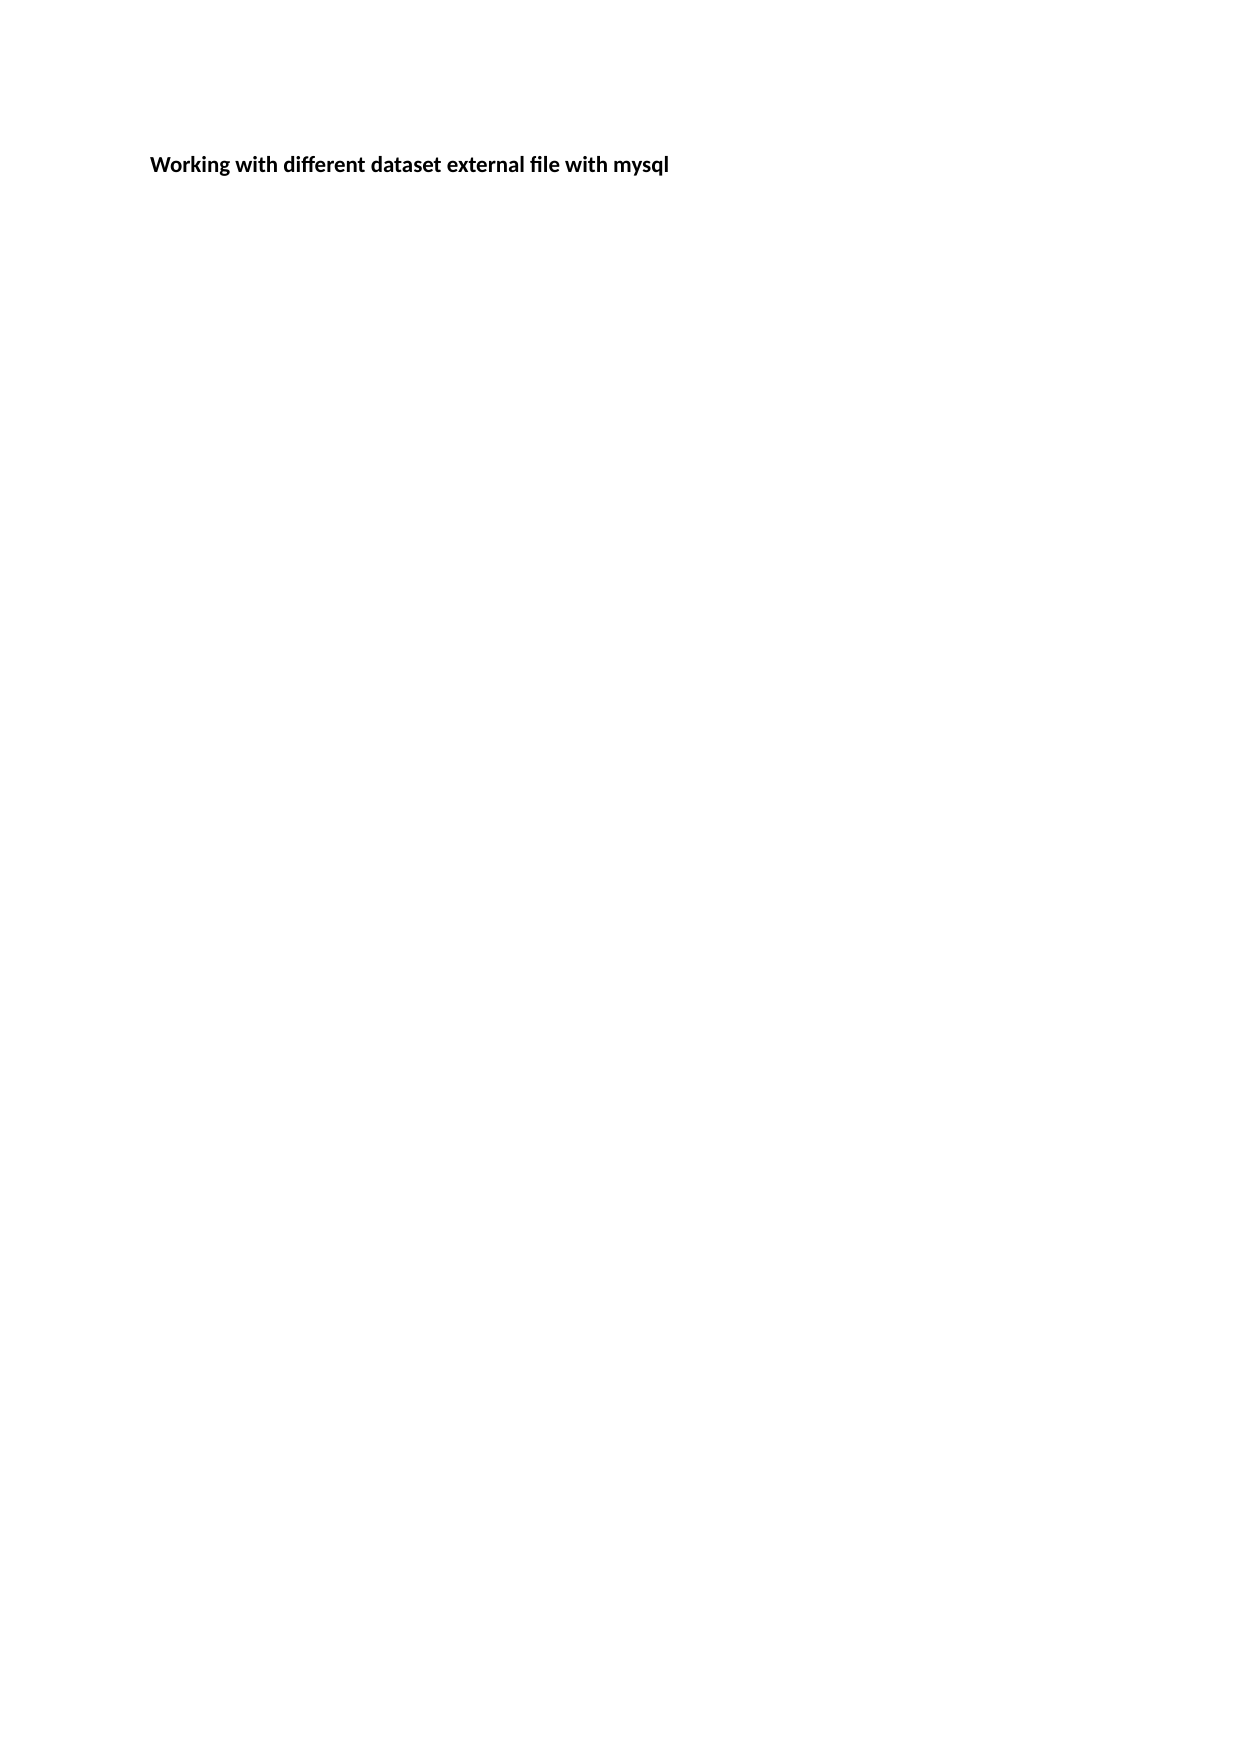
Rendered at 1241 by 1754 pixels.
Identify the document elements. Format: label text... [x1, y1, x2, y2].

text Working with different dataset external file with mysql [150, 150, 1090, 178]
